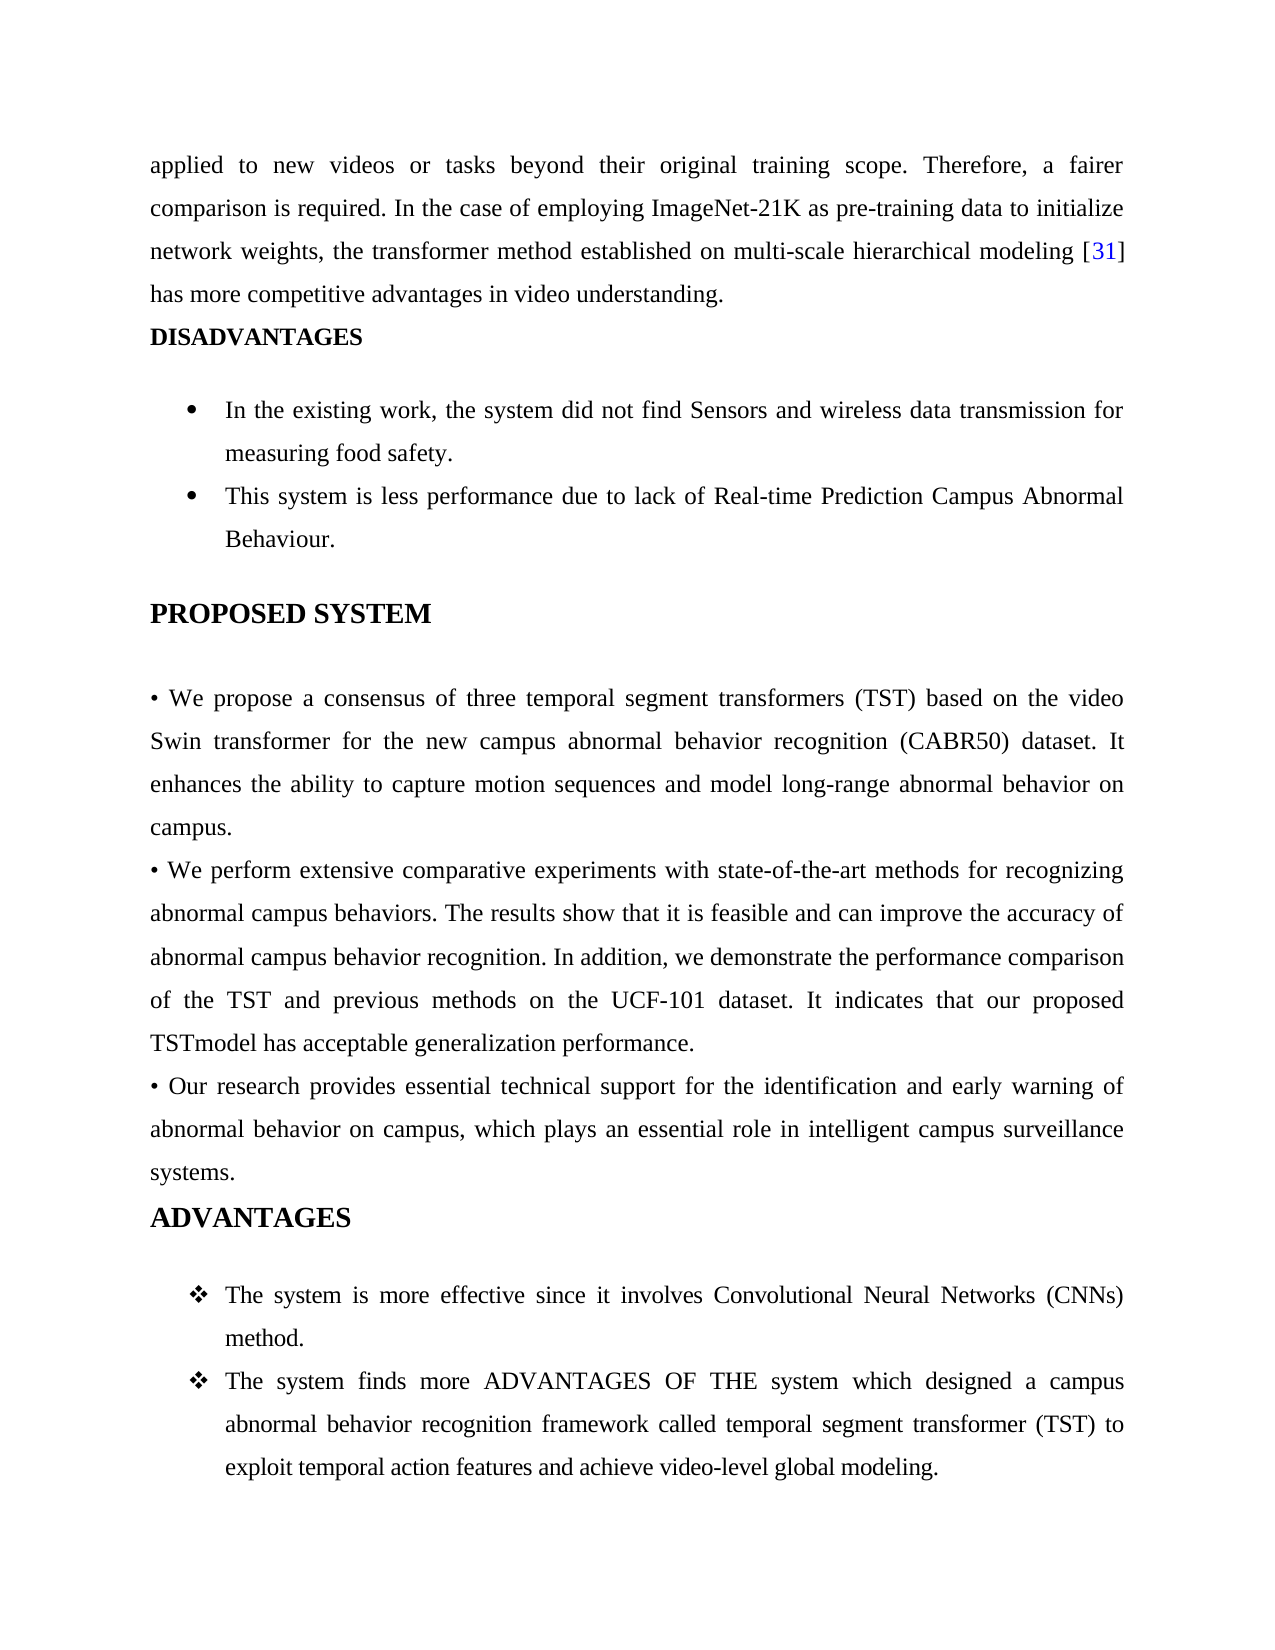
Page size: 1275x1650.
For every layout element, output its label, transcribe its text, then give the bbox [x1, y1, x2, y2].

text ADVANTAGES [150, 1200, 1125, 1234]
text DISADVANTAGES [150, 322, 1125, 351]
text • We perform extensive comparative experiments with state-of-the-art methods for recognizing abnormal campus behaviors. The results show that it is feasible and can improve the accuracy of abnormal campus behavior recognition. In addition, we demonstrate the performance comparison of the TST and previous methods on the UCF-101 dataset. It indicates that our proposed TSTmodel has acceptable generalization performance. [150, 855, 1125, 1057]
text PROPOSED SYSTEM [150, 596, 1125, 630]
list In the existing work, the system did not find Sensors and wireless data transmission for measuring food safety. [187, 395, 1125, 467]
text • We propose a consensus of three temporal segment transformers (TST) based on the video Swin transformer for the new campus abnormal behavior recognition (CABR50) dataset. It enhances the ability to capture motion sequences and model long-range abnormal behavior on campus. [150, 683, 1125, 841]
list The system finds more ADVANTAGES OF THE system which designed a campus abnormal behavior recognition framework called temporal segment transformer (TST) to exploit temporal action features and achieve video-level global modeling. [187, 1366, 1125, 1481]
list This system is less performance due to lack of Real-time Prediction Campus Abnormal Behaviour. [187, 481, 1125, 553]
list The system is more effective since it involves Convolutional Neural Networks (CNNs) method. [187, 1280, 1125, 1352]
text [150, 150, 1125, 308]
text • Our research provides essential technical support for the identification and early warning of abnormal behavior on campus, which plays an essential role in intelligent campus surveillance systems. [150, 1071, 1125, 1186]
